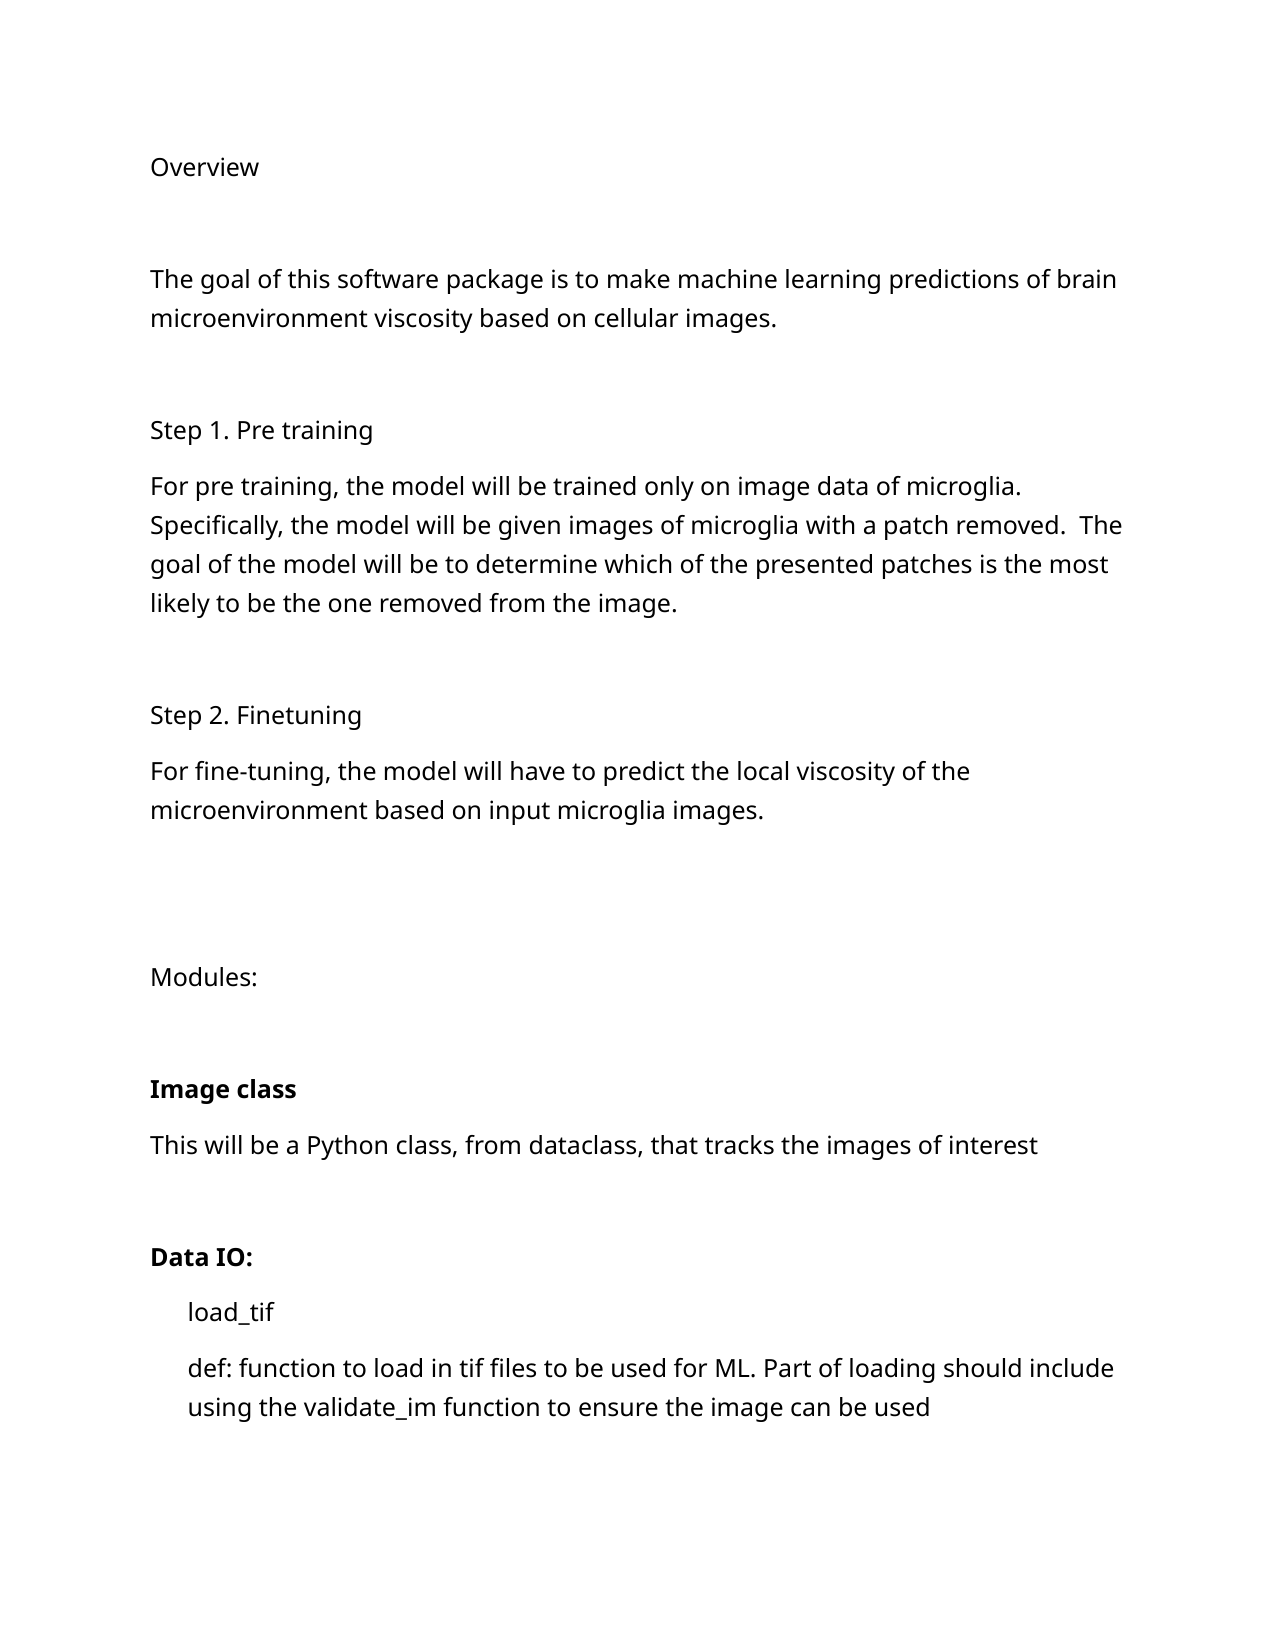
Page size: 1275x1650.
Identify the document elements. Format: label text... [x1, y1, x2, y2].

text Data IO: [150, 1239, 1125, 1273]
text load_tif [187, 1295, 1125, 1329]
text Step 1. Pre training [150, 412, 1125, 447]
text The goal of this software package is to make machine learning predictions of brain microenvironment viscosity based on cellular images. [150, 262, 1125, 335]
text Overview [150, 150, 1125, 184]
text Image class [150, 1072, 1125, 1106]
text This will be a Python class, from dataclass, that tracks the images of interest [150, 1127, 1125, 1162]
text Modules: [150, 960, 1125, 994]
text For pre training, the model will be trained only on image data of microglia. Specifically, the model will be given images of microglia with a patch removed. The goal of the model will be to determine which of the presented patches is the most likely to be the one removed from the image. [150, 468, 1125, 620]
text def: function to load in tif files to be used for ML. Part of loading should include using the validate_im function to ensure the image can be used [187, 1351, 1125, 1424]
text For fine-tuning, the model will have to predict the local viscosity of the microenvironment based on input microglia images. [150, 753, 1125, 827]
text Step 2. Finetuning [150, 697, 1125, 732]
